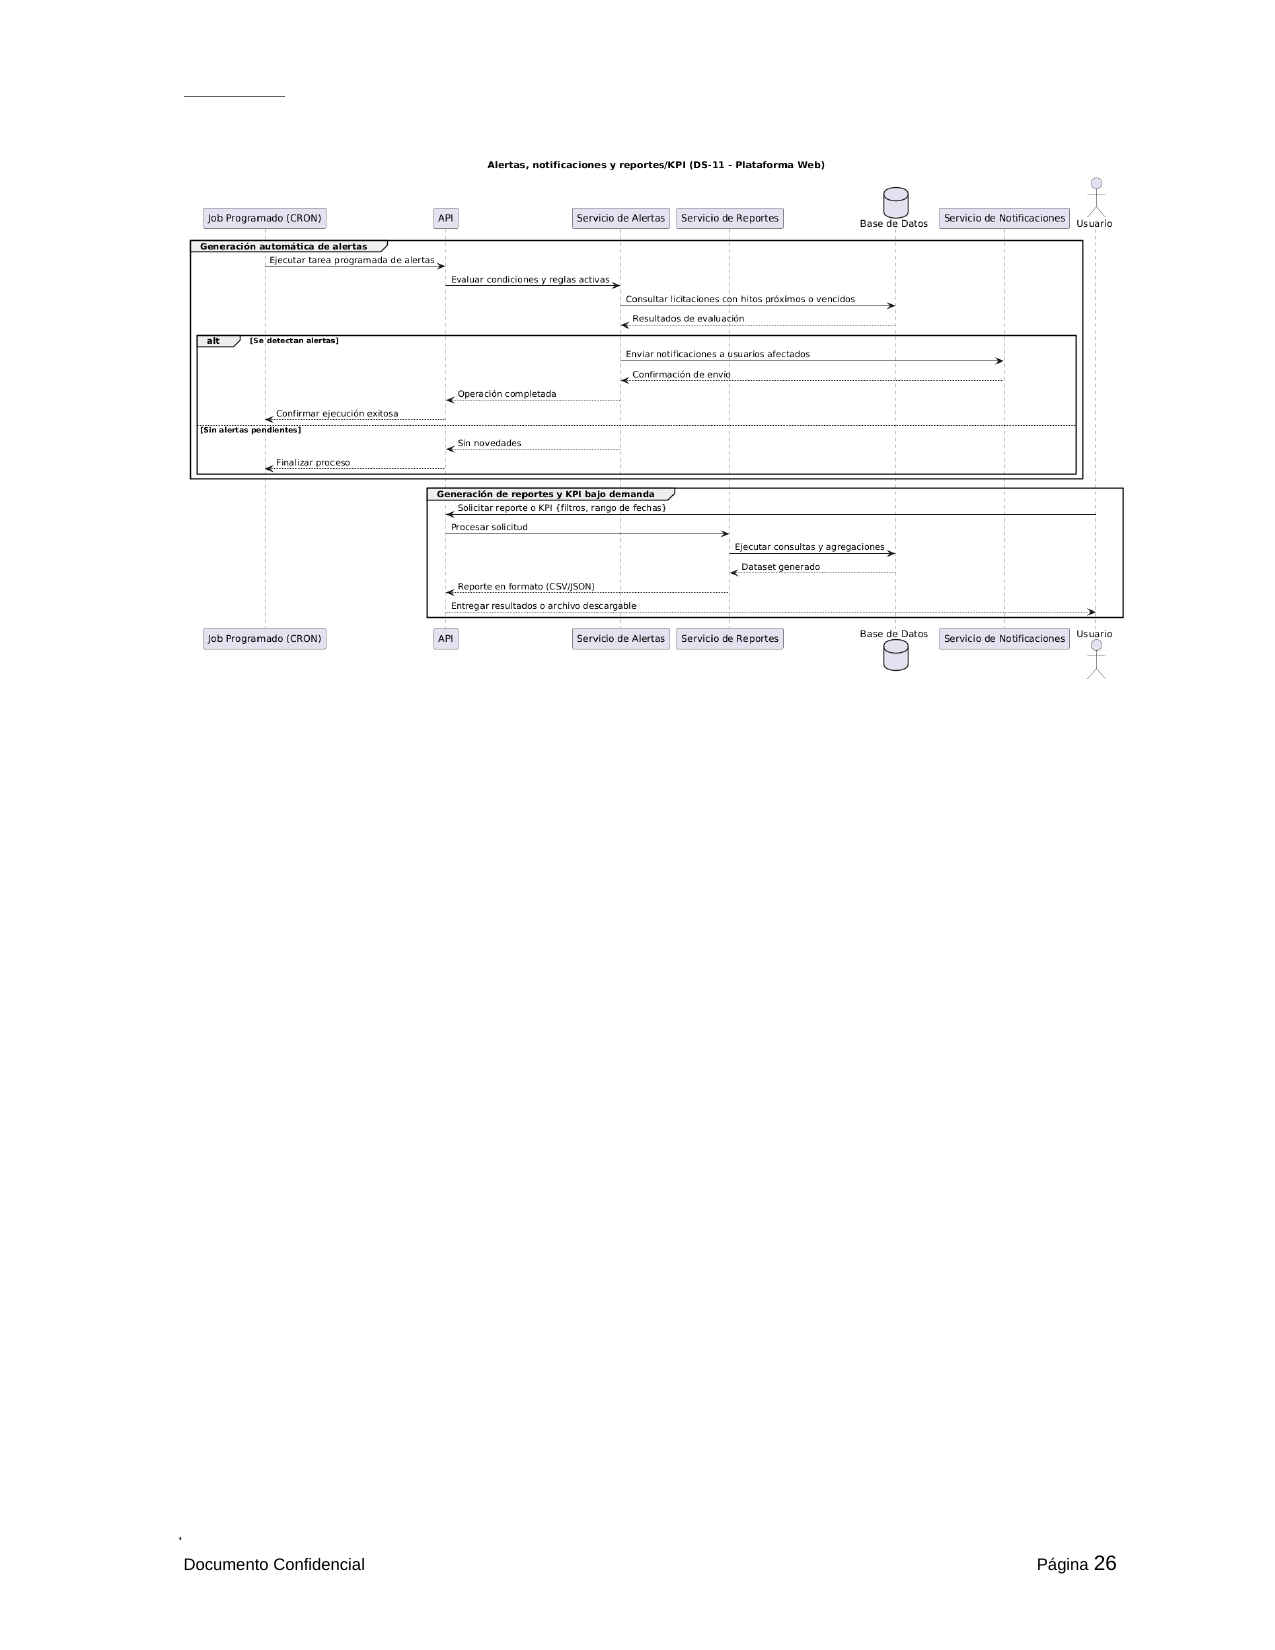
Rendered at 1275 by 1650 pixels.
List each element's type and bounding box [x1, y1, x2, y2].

picture [183, 150, 1125, 682]
